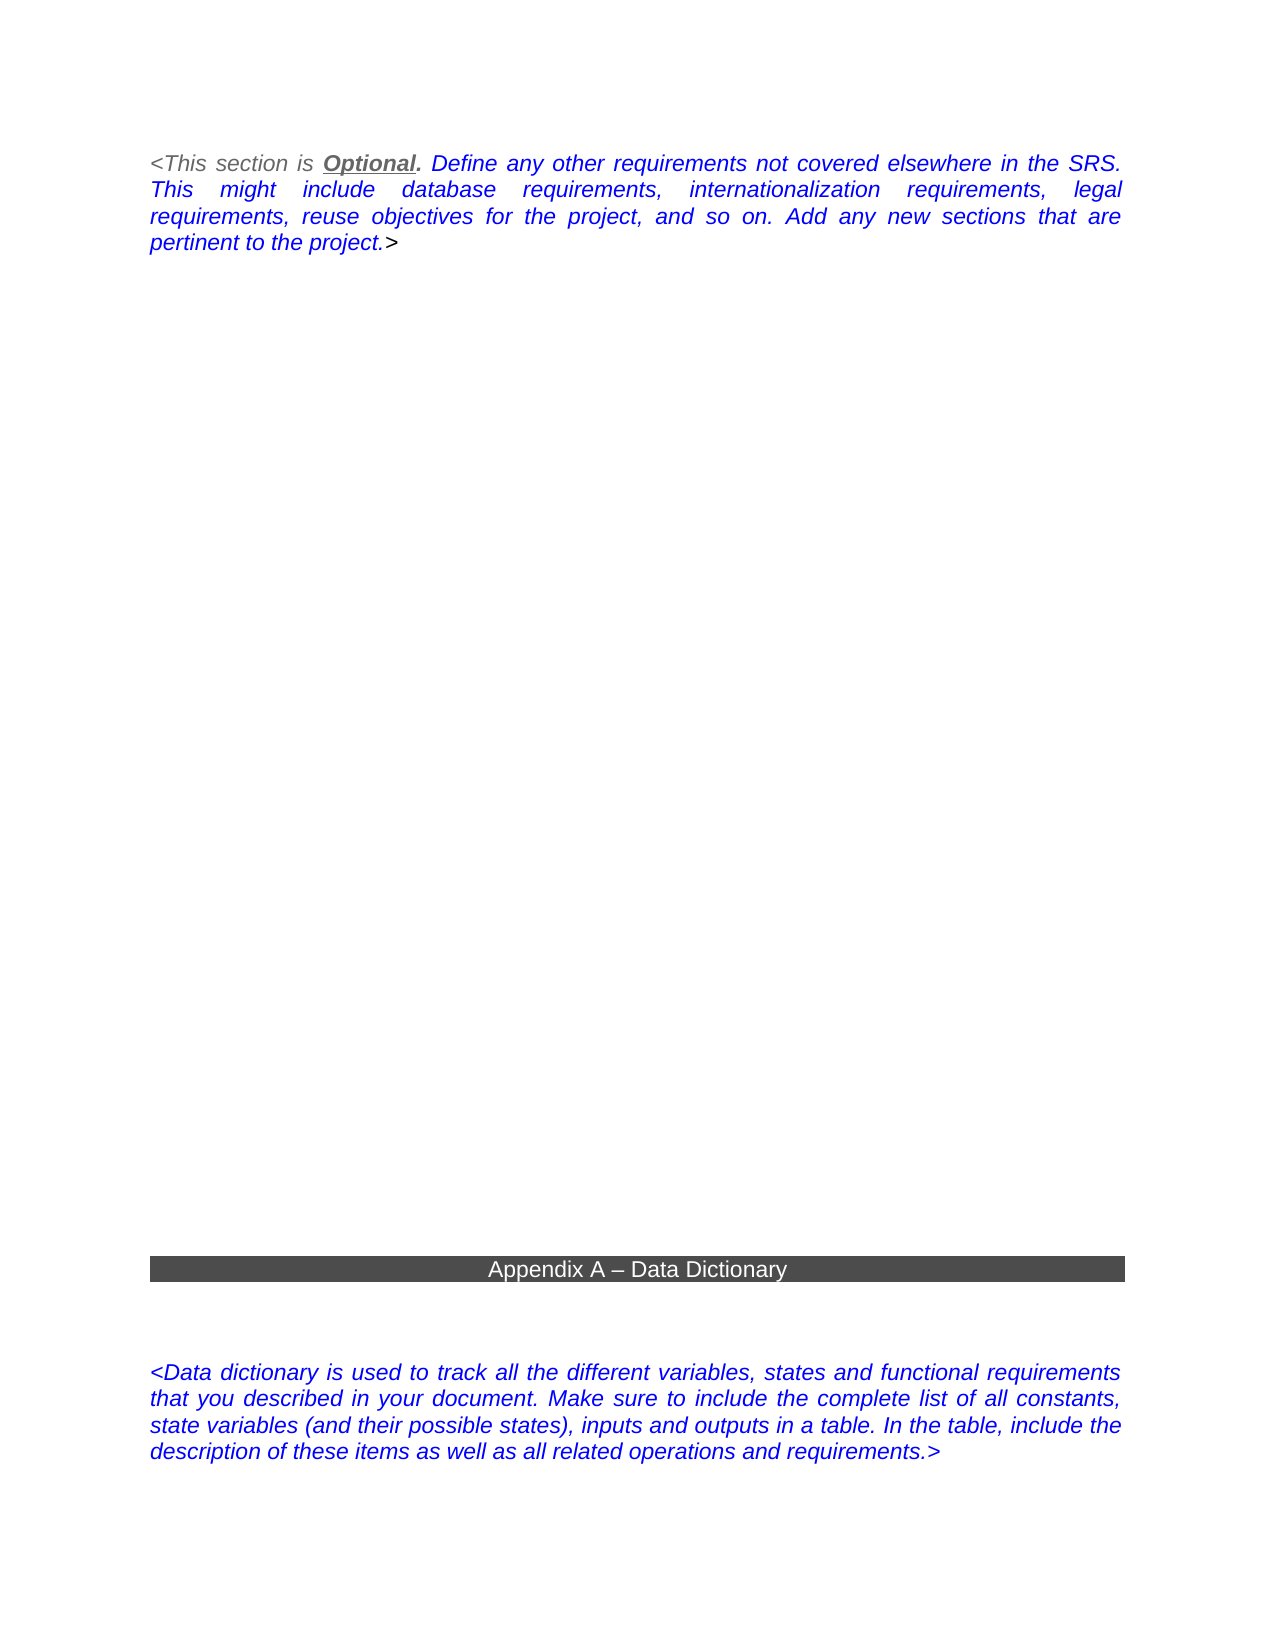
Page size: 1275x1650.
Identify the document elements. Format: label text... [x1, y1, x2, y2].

text <Data dictionary is used to track all the different variables, states and functional requirements that you described in your document. Make sure to include the complete list of all constants, state variables (and their possible states), inputs and outputs in a table. In the table, include the description of these items as well as all related operations and requirements.> [150, 1359, 1125, 1464]
text Appendix A – Data Dictionary [150, 1256, 1125, 1282]
text <This section is Optional. Define any other requirements not covered elsewhere in the SRS. This might include database requirements, internationalization requirements, legal requirements, reuse objectives for the project, and so on. Add any new sections that are pertinent to the project.> [150, 150, 1125, 255]
